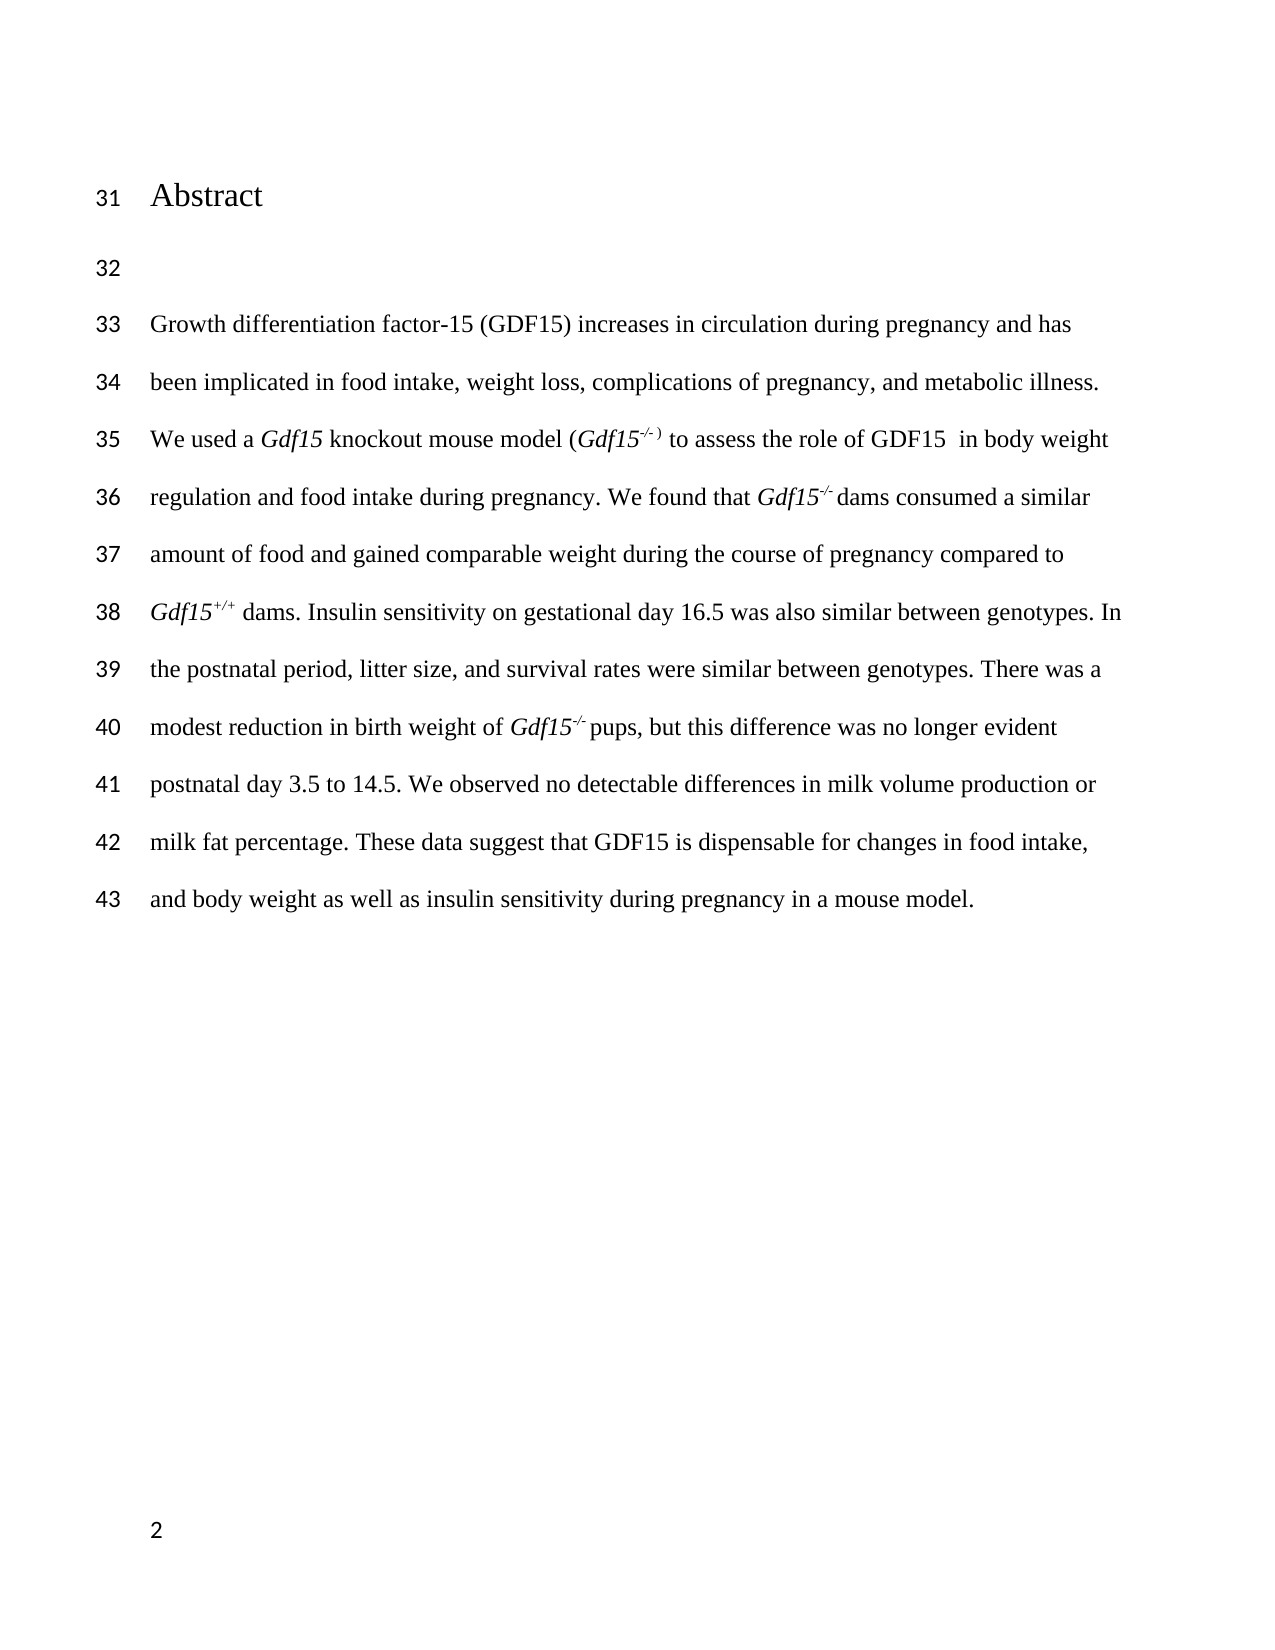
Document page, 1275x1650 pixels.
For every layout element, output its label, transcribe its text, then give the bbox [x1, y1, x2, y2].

subtitle Abstract [150, 175, 1125, 213]
text Growth differentiation factor-15 (GDF15) increases in circulation during pregnancy and has been implicated in food intake, weight loss, complications of pregnancy, and metabolic illness. We used a Gdf15 knockout mouse model (Gdf15-/- ) to assess the role of GDF15 in body weight regulation and food intake during pregnancy. We found that Gdf15-/- dams consumed a similar amount of food and gained comparable weight during the course of pregnancy compared to Gdf15+/+ dams. Insulin sensitivity on gestational day 16.5 was also similar between genotypes. In the postnatal period, litter size, and survival rates were similar between genotypes. There was a modest reduction in birth weight of Gdf15-/- pups, but this difference was no longer evident postnatal day 3.5 to 14.5. We observed no detectable differences in milk volume production or milk fat percentage. These data suggest that GDF15 is dispensable for changes in food intake, and body weight as well as insulin sensitivity during pregnancy in a mouse model. [150, 309, 1125, 913]
